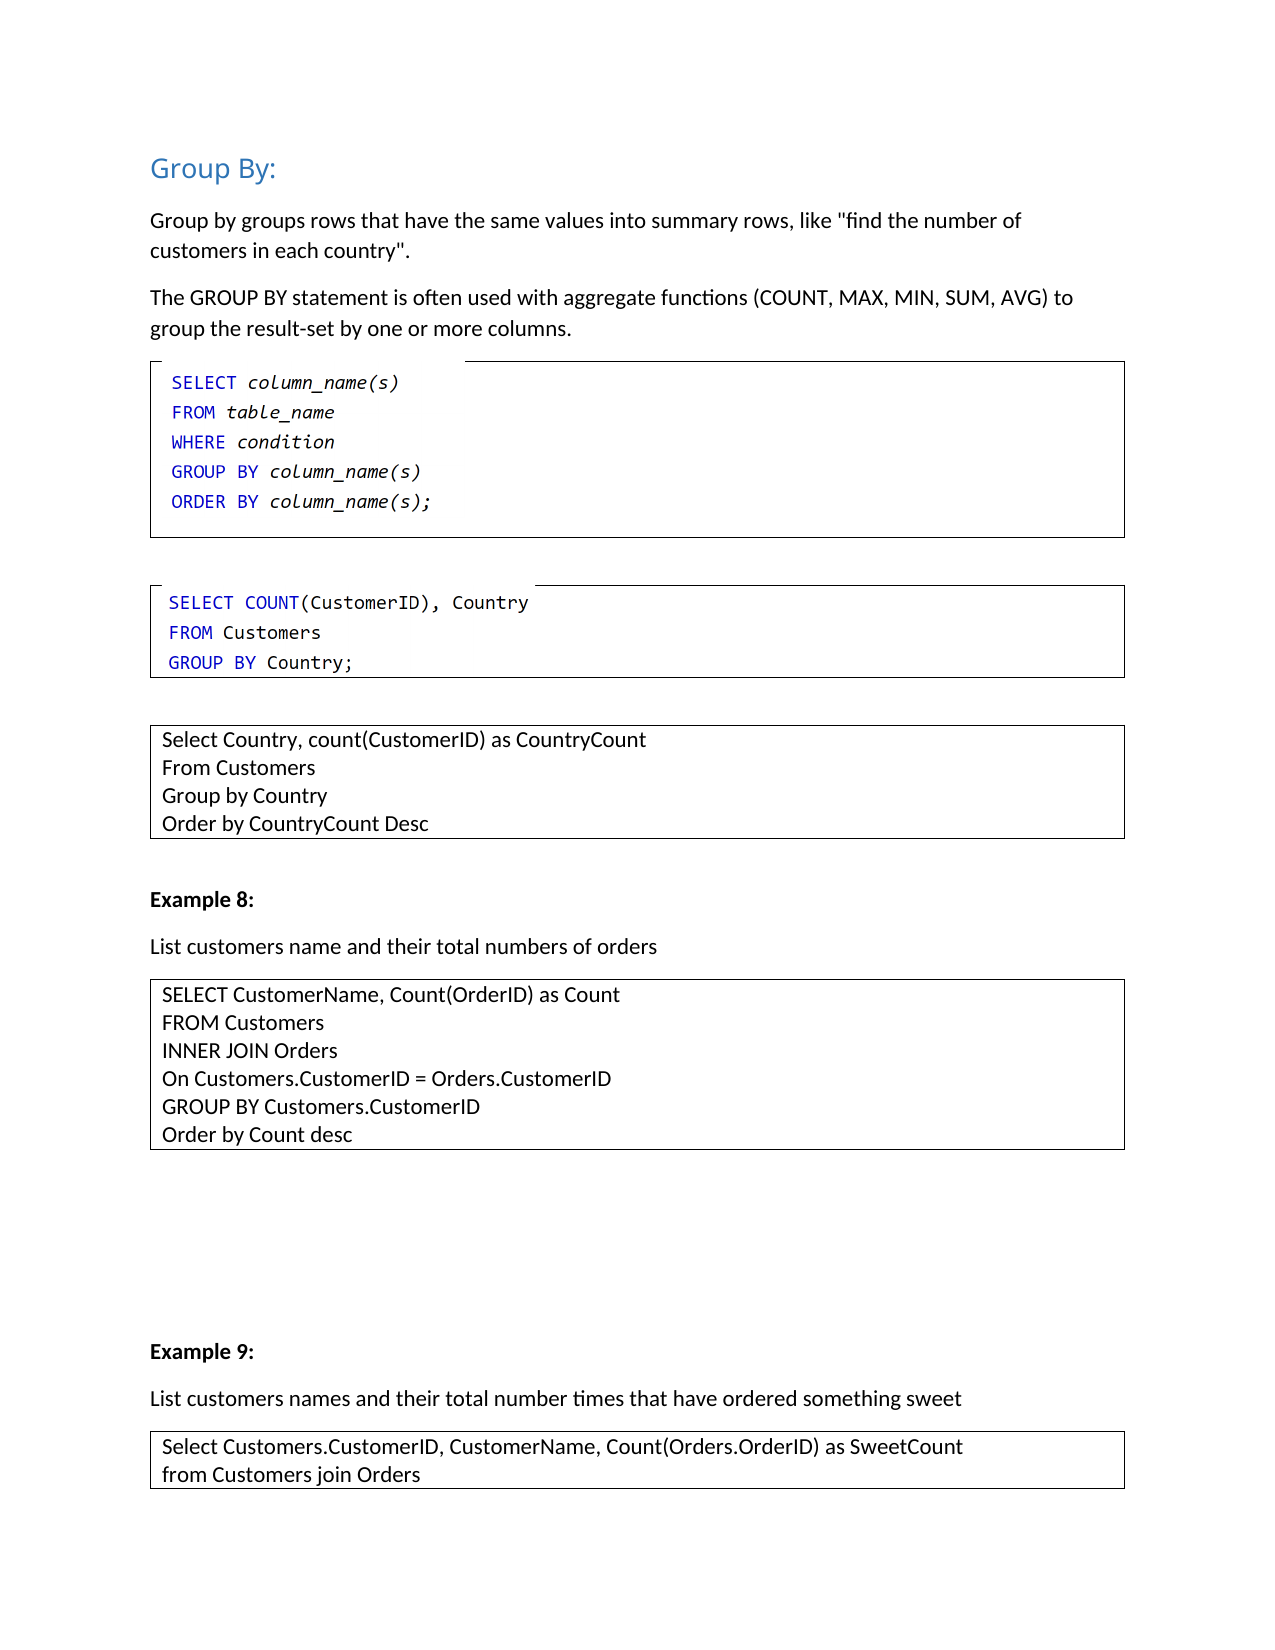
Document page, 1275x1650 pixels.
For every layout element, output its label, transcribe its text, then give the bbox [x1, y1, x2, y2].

text Example 8: [150, 886, 1125, 913]
table_header [151, 586, 161, 677]
text The GROUP BY statement is often used with aggregate functions (COUNT, MAX, MIN, SUM, AVG) to group the result-set by one or more columns. [150, 283, 1125, 342]
table_header [151, 362, 1124, 537]
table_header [151, 1432, 1124, 1488]
text List customers name and their total numbers of orders [150, 932, 1125, 960]
picture [161, 361, 465, 518]
text Example 9: [150, 1337, 1125, 1365]
text Group By: [150, 150, 1125, 187]
table_header Select Country, count(CustomerID) as CountryCount From Customers Group by Country Order by CountryCount Desc [151, 726, 1124, 838]
text List customers names and their total number times that have ordered something sweet [150, 1384, 1125, 1412]
table_header SELECT CustomerName, Count(OrderID) as Count FROM Customers INNER JOIN Orders On Customers.CustomerID = Orders.CustomerID GROUP BY Customers.CustomerID Order by Count desc [151, 980, 1124, 1148]
text Group by groups rows that have the same values into summary rows, like "find the number of customers in each country". [150, 206, 1125, 265]
table_header [536, 586, 1124, 677]
picture [161, 585, 536, 677]
